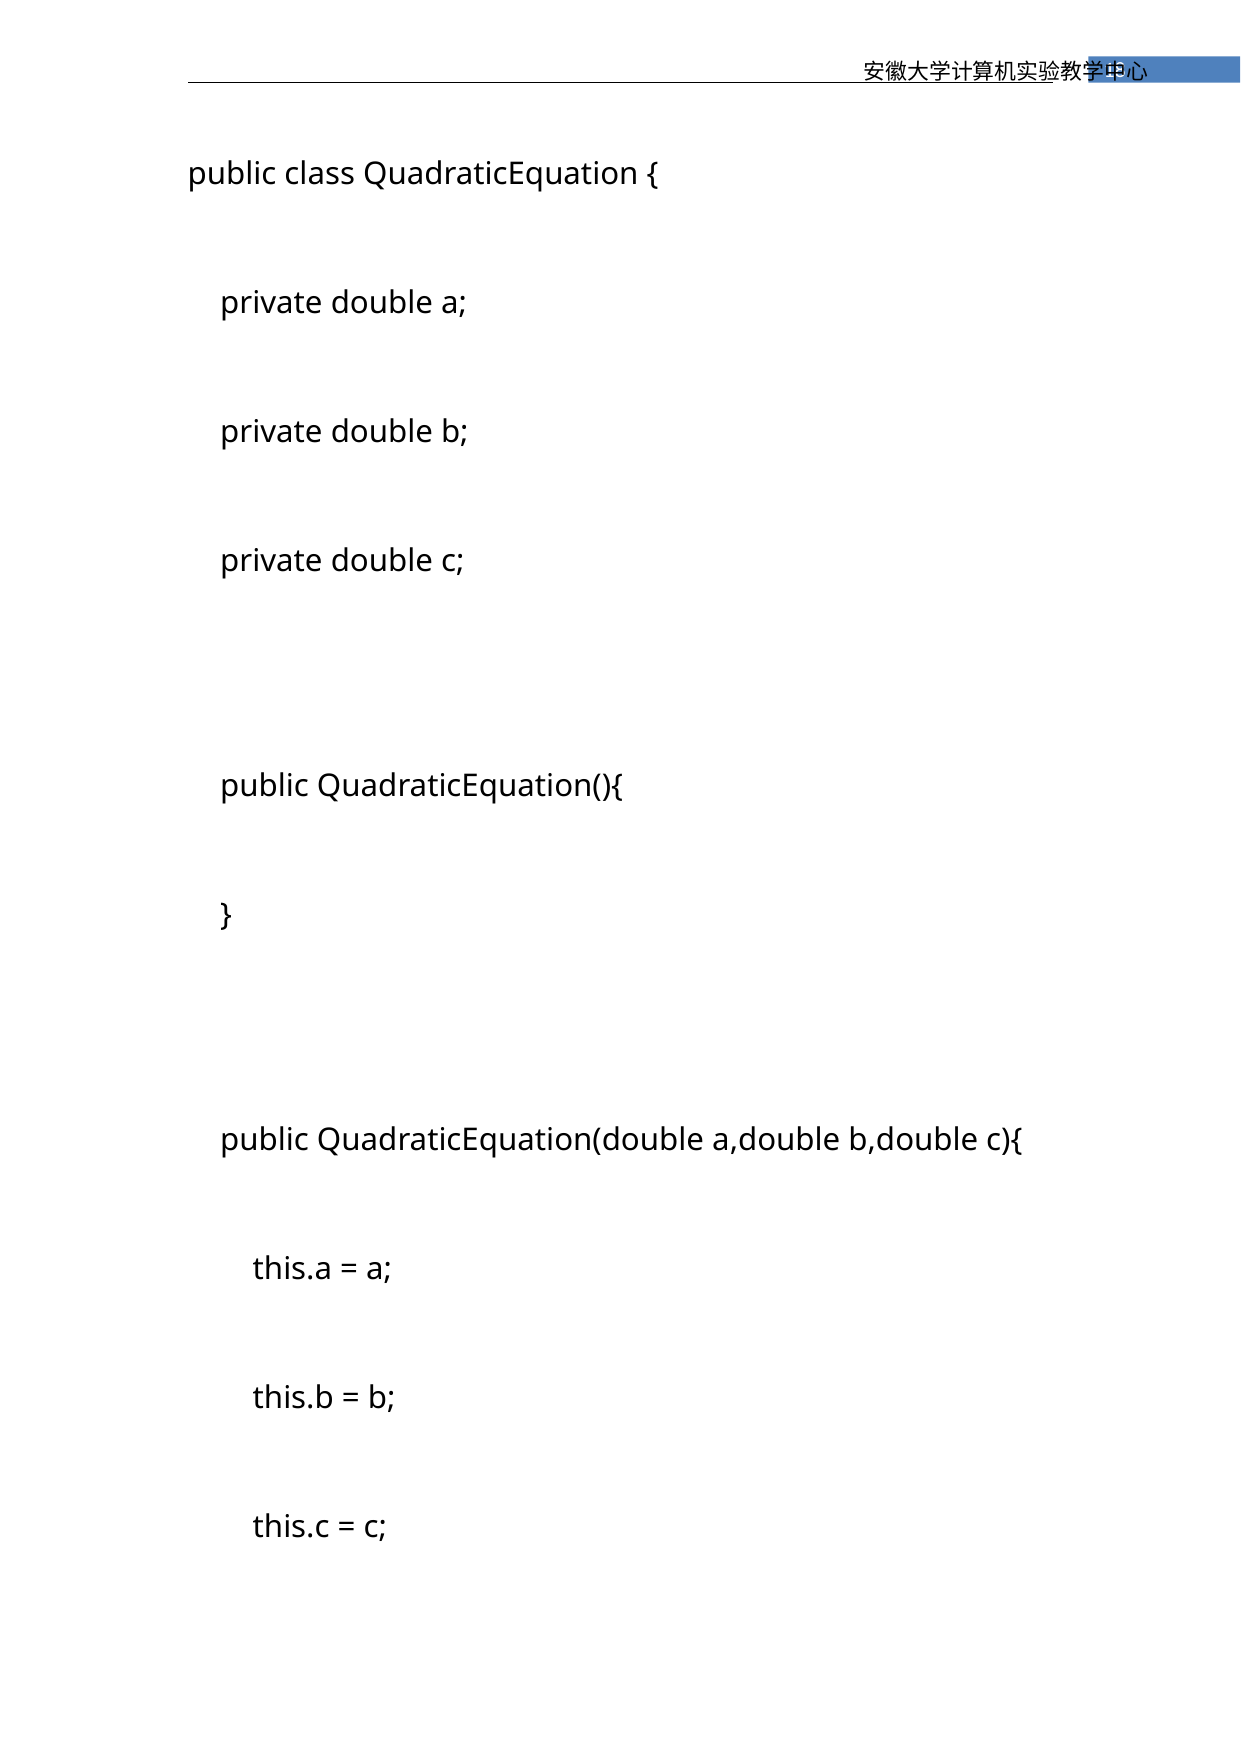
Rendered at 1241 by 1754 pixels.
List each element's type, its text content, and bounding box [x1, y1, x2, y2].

text this.a = a; [187, 1235, 1053, 1300]
text this.c = c; [187, 1492, 1053, 1557]
text public QuadraticEquation(double a,double b,double c){ [187, 1106, 1053, 1171]
text } [187, 881, 1053, 946]
text private double b; [187, 398, 1053, 463]
text this.b = b; [187, 1364, 1053, 1429]
text private double a; [187, 269, 1053, 334]
text public class QuadraticEquation { [187, 140, 1053, 205]
text private double c; [187, 527, 1053, 592]
text public QuadraticEquation(){ [187, 752, 1053, 817]
